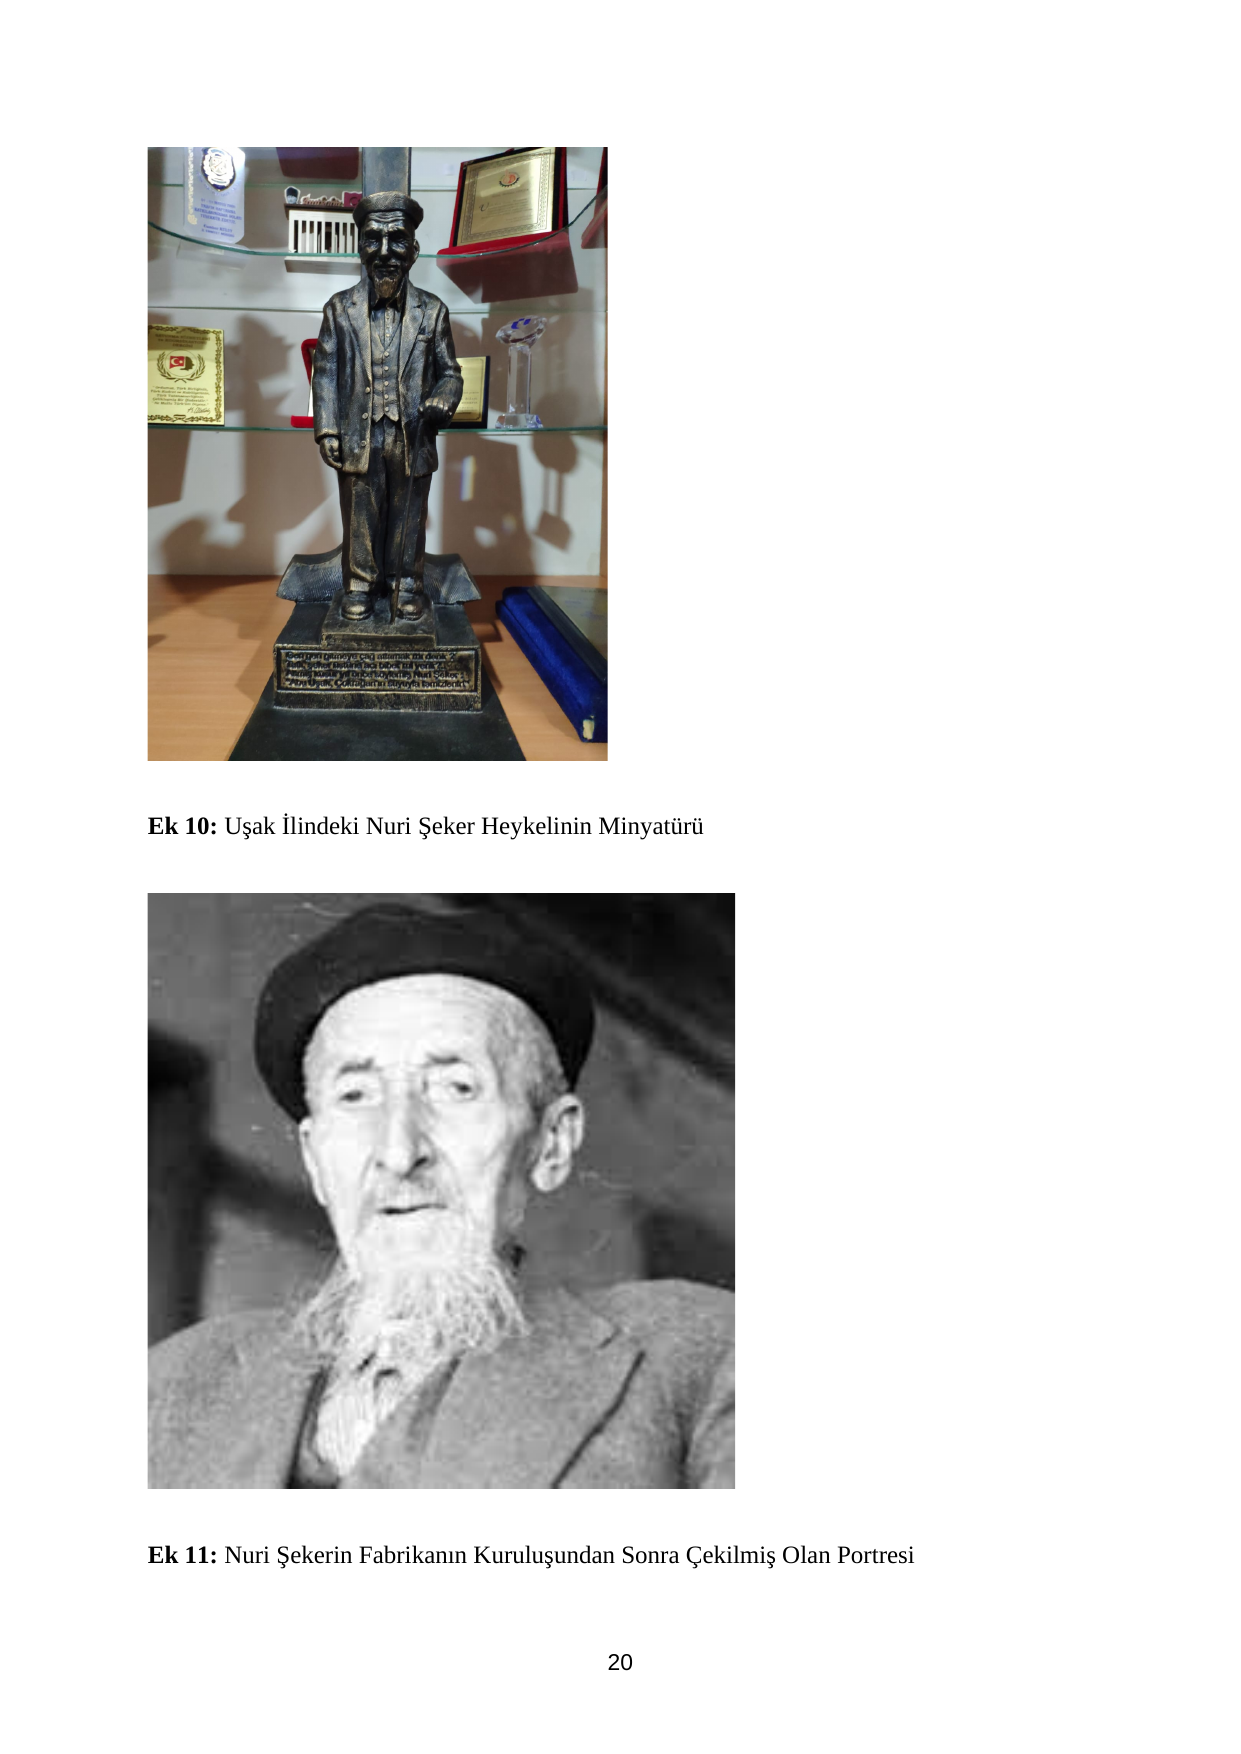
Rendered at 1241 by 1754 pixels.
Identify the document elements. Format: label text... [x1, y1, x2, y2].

picture [147, 893, 735, 1489]
text Ek 10: Uşak İlindeki Nuri Şeker Heykelinin Minyatürü [148, 811, 1093, 840]
text Ek 11: Nuri Şekerin Fabrikanın Kuruluşundan Sonra Çekilmiş Olan Portresi [148, 1540, 1093, 1569]
picture [147, 147, 608, 761]
